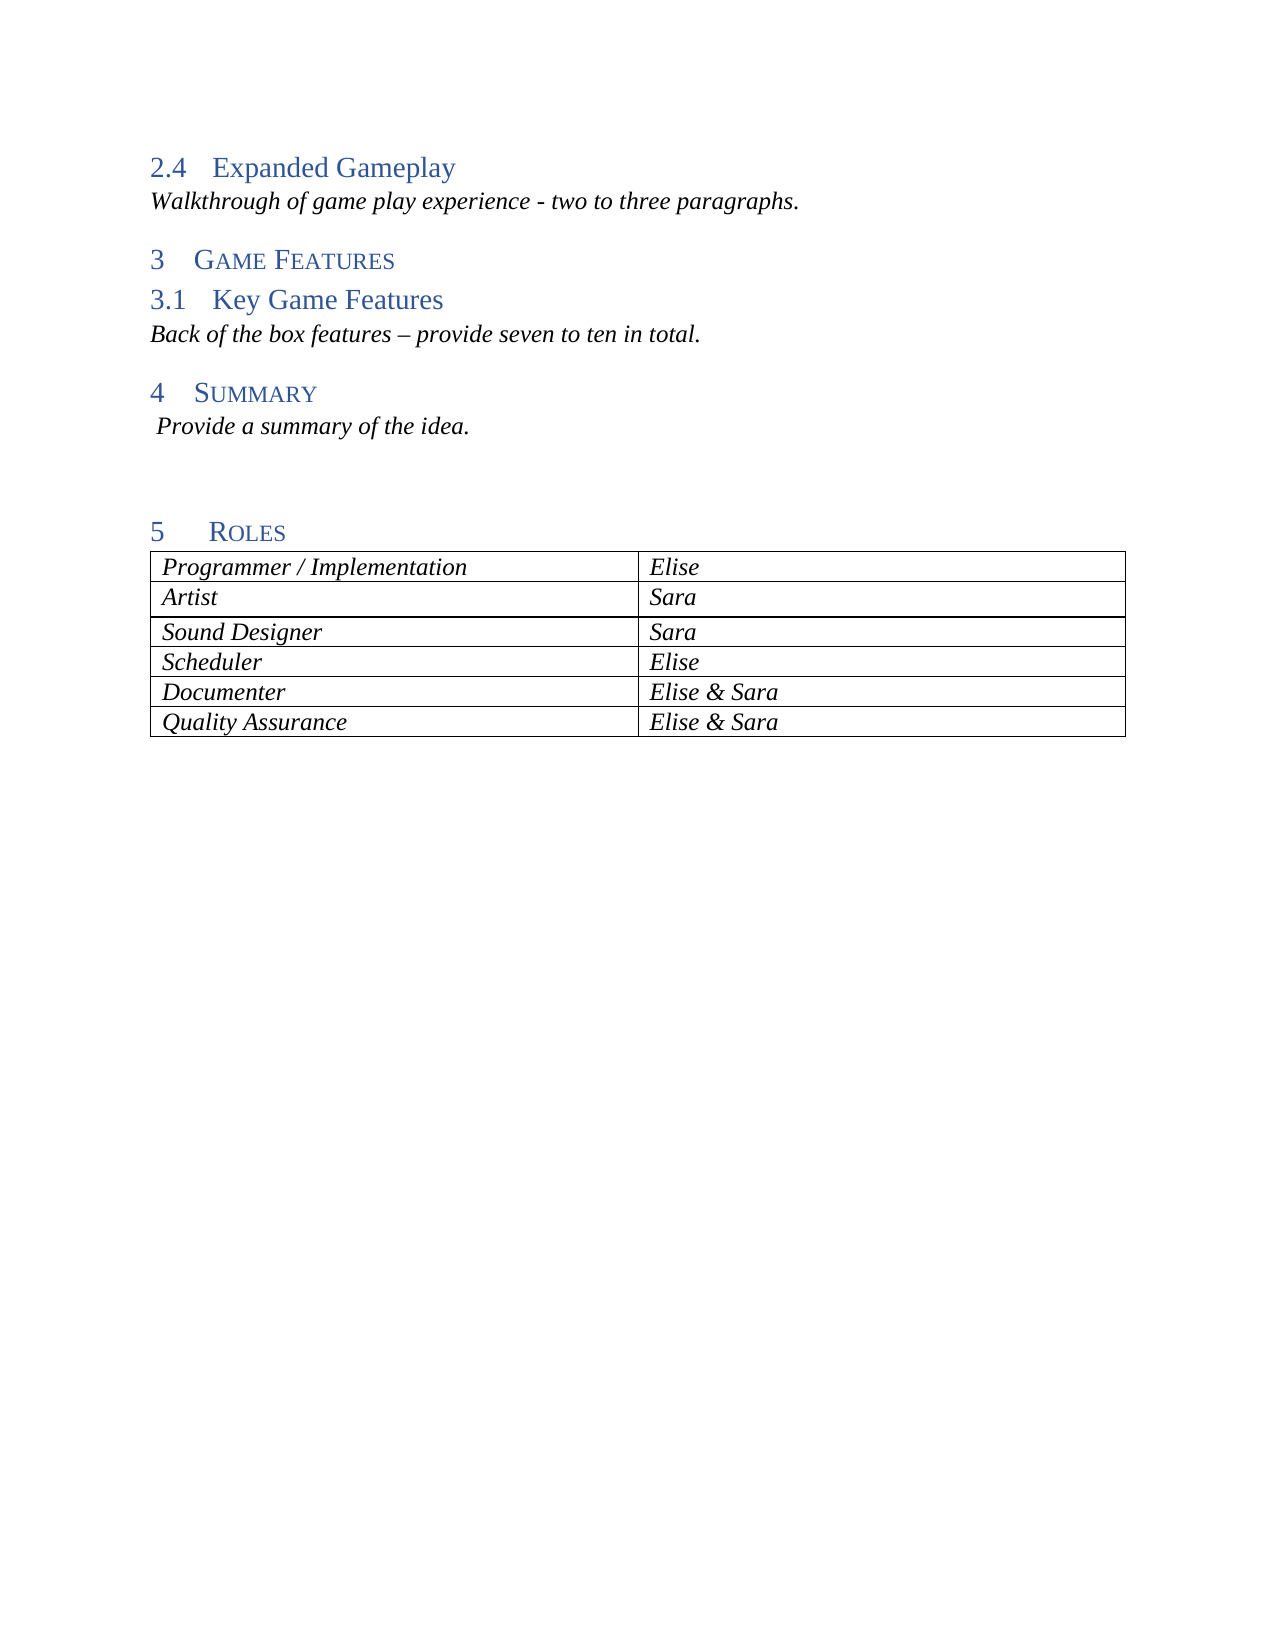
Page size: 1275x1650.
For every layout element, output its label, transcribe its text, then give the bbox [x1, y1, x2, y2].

table_header Elise [639, 552, 1125, 581]
table_cell Documenter [151, 677, 638, 706]
table_cell Sound Designer [151, 618, 638, 646]
table_cell Elise & Sara [639, 707, 1125, 736]
table_cell Scheduler [151, 647, 638, 676]
table_header Programmer / Implementation [151, 552, 638, 581]
table_cell Elise [639, 647, 1125, 676]
table_cell Quality Assurance [151, 707, 638, 736]
subtitle 3 Game Features [150, 242, 1125, 276]
table_cell Sara [639, 618, 1125, 646]
subtitle 3.1 Key Game Features [150, 282, 1125, 316]
text Walkthrough of game play experience - two to three paragraphs. [150, 186, 1125, 215]
subtitle 4 Summary [150, 375, 1125, 408]
table_cell Artist [151, 582, 638, 616]
table_cell Elise & Sara [639, 677, 1125, 706]
subtitle 5 Roles [150, 514, 1125, 548]
subtitle 2.4 Expanded Gameplay [150, 150, 1125, 183]
text Back of the box features – provide seven to ten in total. [150, 319, 1125, 347]
text Provide a summary of the idea. [150, 411, 1125, 439]
table_cell Sara [639, 582, 1125, 616]
